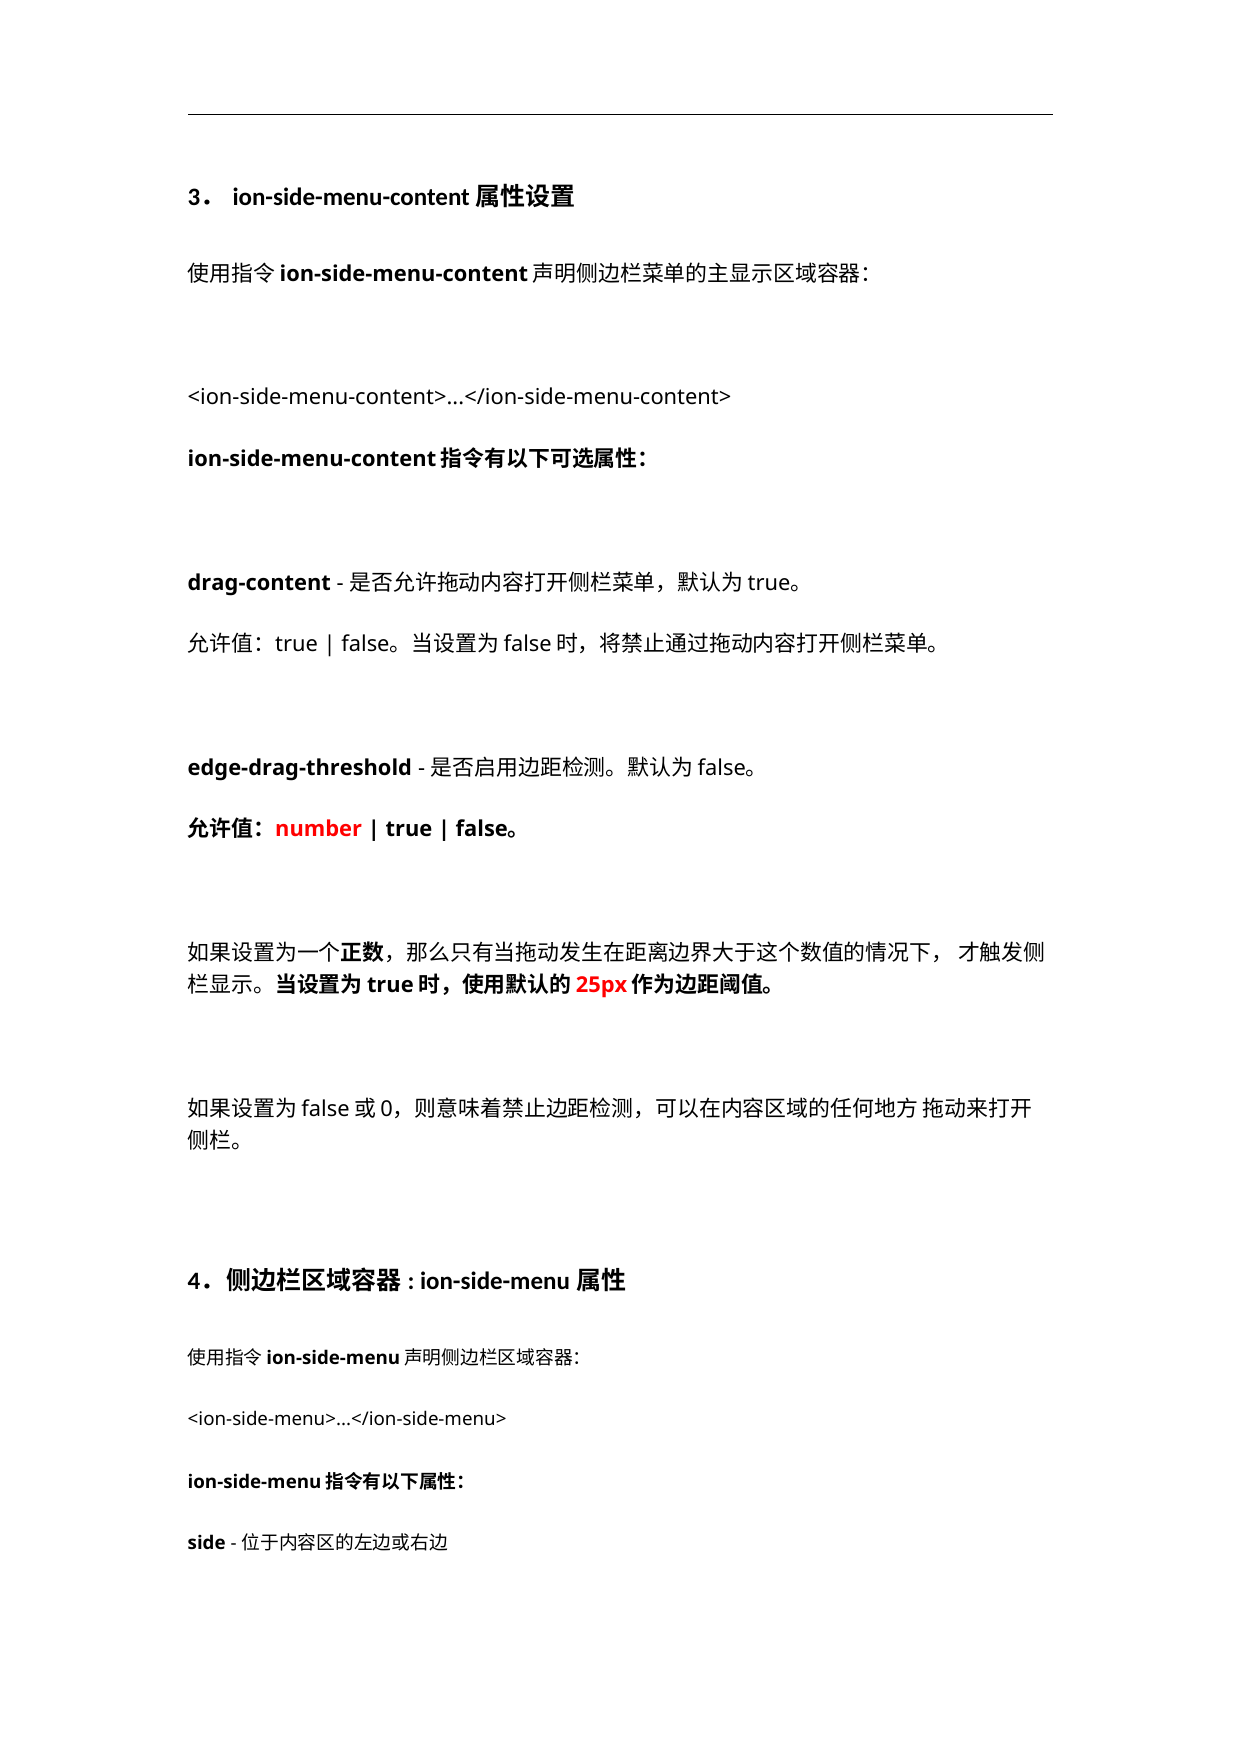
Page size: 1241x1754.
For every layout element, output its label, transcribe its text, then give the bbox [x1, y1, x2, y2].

text <ion-side-menu-content>...</ion-side-menu-content> [187, 379, 1053, 412]
text 使用指令ion-side-menu声明侧边栏区域容器： [187, 1340, 1053, 1373]
text <ion-side-menu>...</ion-side-menu> [187, 1402, 1053, 1434]
text 允许值：true | false。当设置为false时，将禁止通过拖动内容打开侧栏菜单。 [187, 626, 1053, 659]
list 侧边栏区域容器 : ion-side-menu 属性 [187, 1246, 1053, 1311]
text 如果设置为一个正数，那么只有当拖动发生在距离边界大于这个数值的情况下， 才触发侧栏显示。当设置为true时，使用默认的25px作为边距阈值。 [187, 934, 1053, 999]
text side - 位于内容区的左边或右边 [187, 1525, 1053, 1558]
text edge-drag-threshold - 是否启用边距检测。默认为false。 [187, 749, 1053, 782]
text ion-side-menu-content指令有以下可选属性： [187, 441, 1053, 474]
text 如果设置为false或0，则意味着禁止边距检测，可以在内容区域的任何地方 拖动来打开侧栏。 [187, 1090, 1053, 1155]
text drag-content - 是否允许拖动内容打开侧栏菜单，默认为true。 [187, 564, 1053, 597]
text 允许值：number | true | false。 [187, 811, 1053, 844]
text ion-side-menu指令有以下属性： [187, 1464, 1053, 1496]
text 使用指令ion-side-menu-content声明侧边栏菜单的主显示区域容器： [187, 256, 1053, 289]
list ion-side-menu-content 属性设置 [187, 162, 1053, 227]
